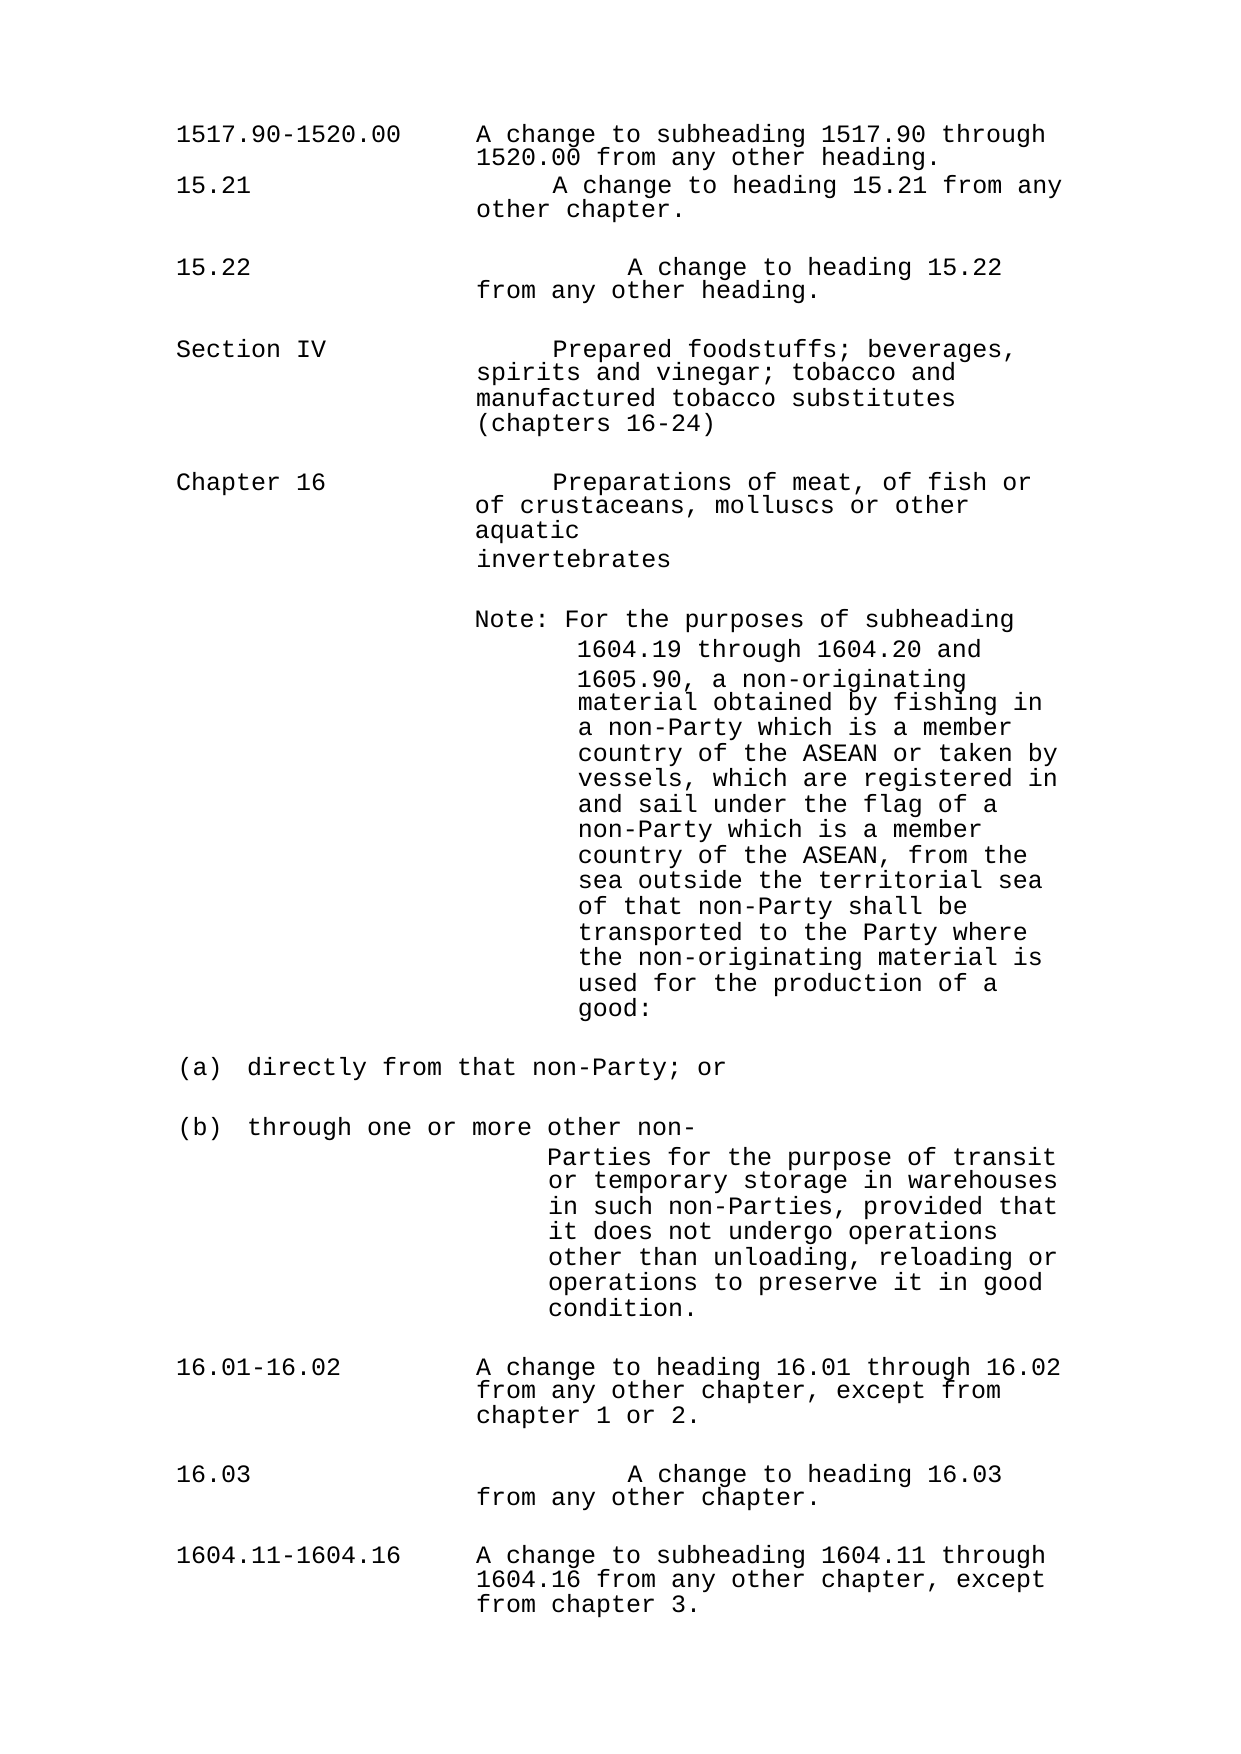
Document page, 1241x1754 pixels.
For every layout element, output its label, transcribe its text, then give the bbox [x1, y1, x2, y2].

text 1605.90, a non-originating material obtained by fishing in a non-Party which is a member country of the ASEAN or taken by vessels, which are registered in and sail under the flag of a non-Party which is a member country of the ASEAN, from the sea outside the territorial sea of that non-Party shall be transported to the Party where the non-originating material is used for the production of a good: [577, 667, 1062, 1024]
text 15.22 A change to heading 15.22 from any other heading. [176, 255, 1062, 306]
text 16.03 A change to heading 16.03 from any other chapter. [176, 1462, 1062, 1513]
text 1517.90-1520.00 A change to subheading 1517.90 through 1520.00 from any other heading. [176, 122, 1062, 173]
list directly from that non-Party; or [177, 1055, 1062, 1080]
text Chapter 16 Preparations of meat, of fish or of crustaceans, molluscs or other aquatic [176, 470, 1062, 546]
text 15.21 A change to heading 15.21 from any other chapter. [176, 173, 1062, 224]
list through one or more other non- [177, 1115, 1062, 1141]
text Note: For the purposes of subheading [176, 607, 1062, 632]
text Section IV Prepared foodstuffs; beverages, spirits and vinegar; tobacco and manufactured tobacco substitutes (chapters 16-24) [176, 337, 1062, 439]
text invertebrates [476, 547, 1062, 572]
text 16.01-16.02 A change to heading 16.01 through 16.02 from any other chapter, except from chapter 1 or 2. [176, 1354, 1062, 1431]
text 1604.19 through 1604.20 and [577, 637, 1062, 662]
text 1604.11-1604.16 A change to subheading 1604.11 through 1604.16 from any other chapter, except from chapter 3. [176, 1544, 1062, 1620]
text Parties for the purpose of transit or temporary storage in warehouses in such non-Parties, provided that it does not undergo operations other than unloading, reloading or operations to preserve it in good condition. [547, 1145, 1062, 1324]
